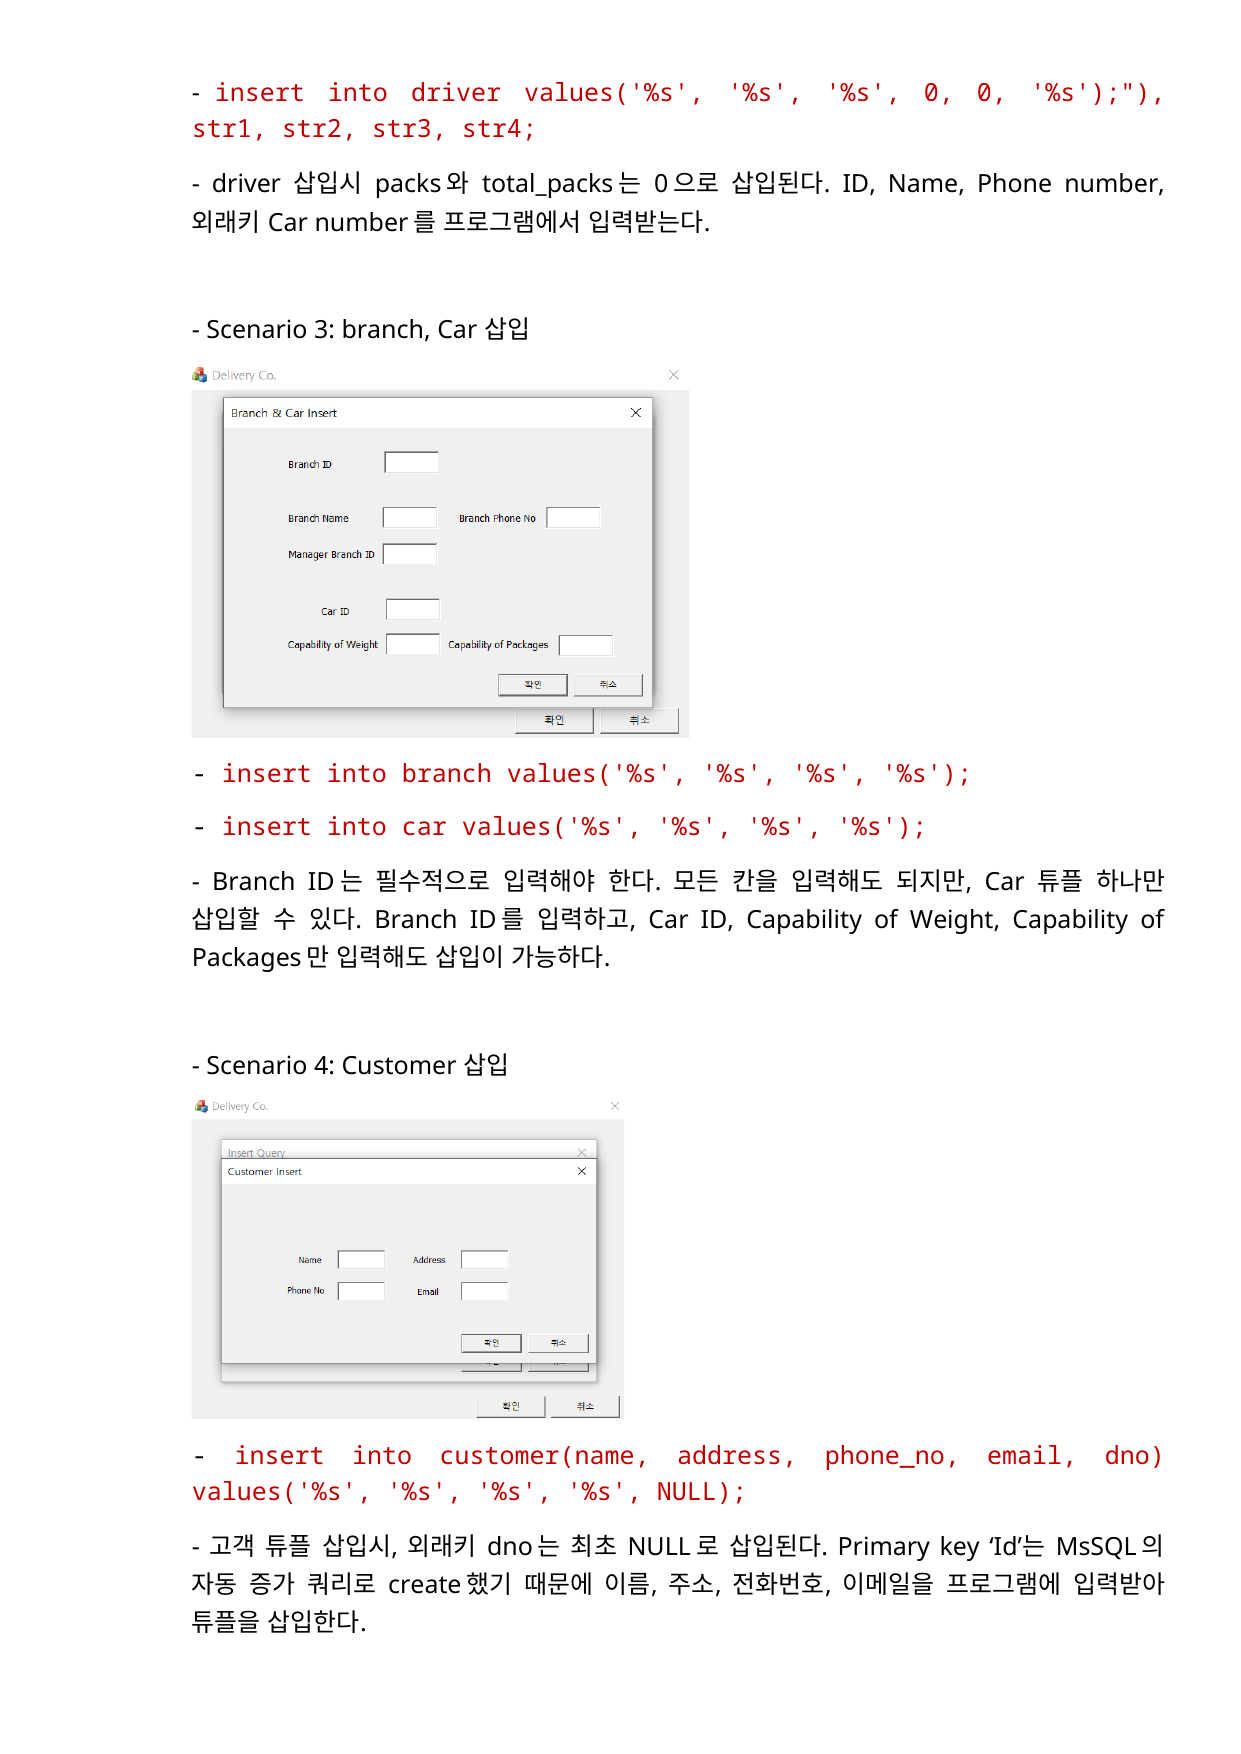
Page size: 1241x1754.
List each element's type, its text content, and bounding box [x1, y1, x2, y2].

list - insert into branch values('%s', '%s', '%s', '%s'); [192, 756, 1165, 790]
list - insert into car values('%s', '%s', '%s', '%s'); [192, 808, 1165, 842]
picture [191, 364, 690, 738]
list - insert into driver values('%s', '%s', '%s', 0, 0, '%s');"), str1, str2, str3, str4; [192, 75, 1165, 145]
list - insert into customer(name, address, phone_no, email, dno) values('%s', '%s', '%s', '%s', NULL); [192, 1437, 1165, 1507]
list - Scenario 3: branch, Car 삽입 [192, 310, 1165, 346]
list - Branch ID는 필수적으로 입력해야 한다. 모든 칸을 입력해도 되지만, Car 튜플 하나만 삽입할 수 있다. Branch ID를 입력하고, Car ID, Capability of Weight, Capability of Packages만 입력해도 삽입이 가능하다. [192, 861, 1165, 974]
list - driver 삽입시 packs와 total_packs는 0으로 삽입된다. ID, Name, Phone number, 외래키 Car number를 프로그램에서 입력받는다. [192, 164, 1165, 238]
list - 고객 튜플 삽입시, 외래키 dno는 최초 NULL로 삽입된다. Primary key ‘Id’는 MsSQL의 자동 증가 쿼리로 create했기 때문에 이름, 주소, 전화번호, 이메일을 프로그램에 입력받아 튜플을 삽입한다. [192, 1526, 1165, 1639]
list - Scenario 4: Customer 삽입 [192, 1045, 1165, 1082]
picture [191, 1100, 625, 1419]
